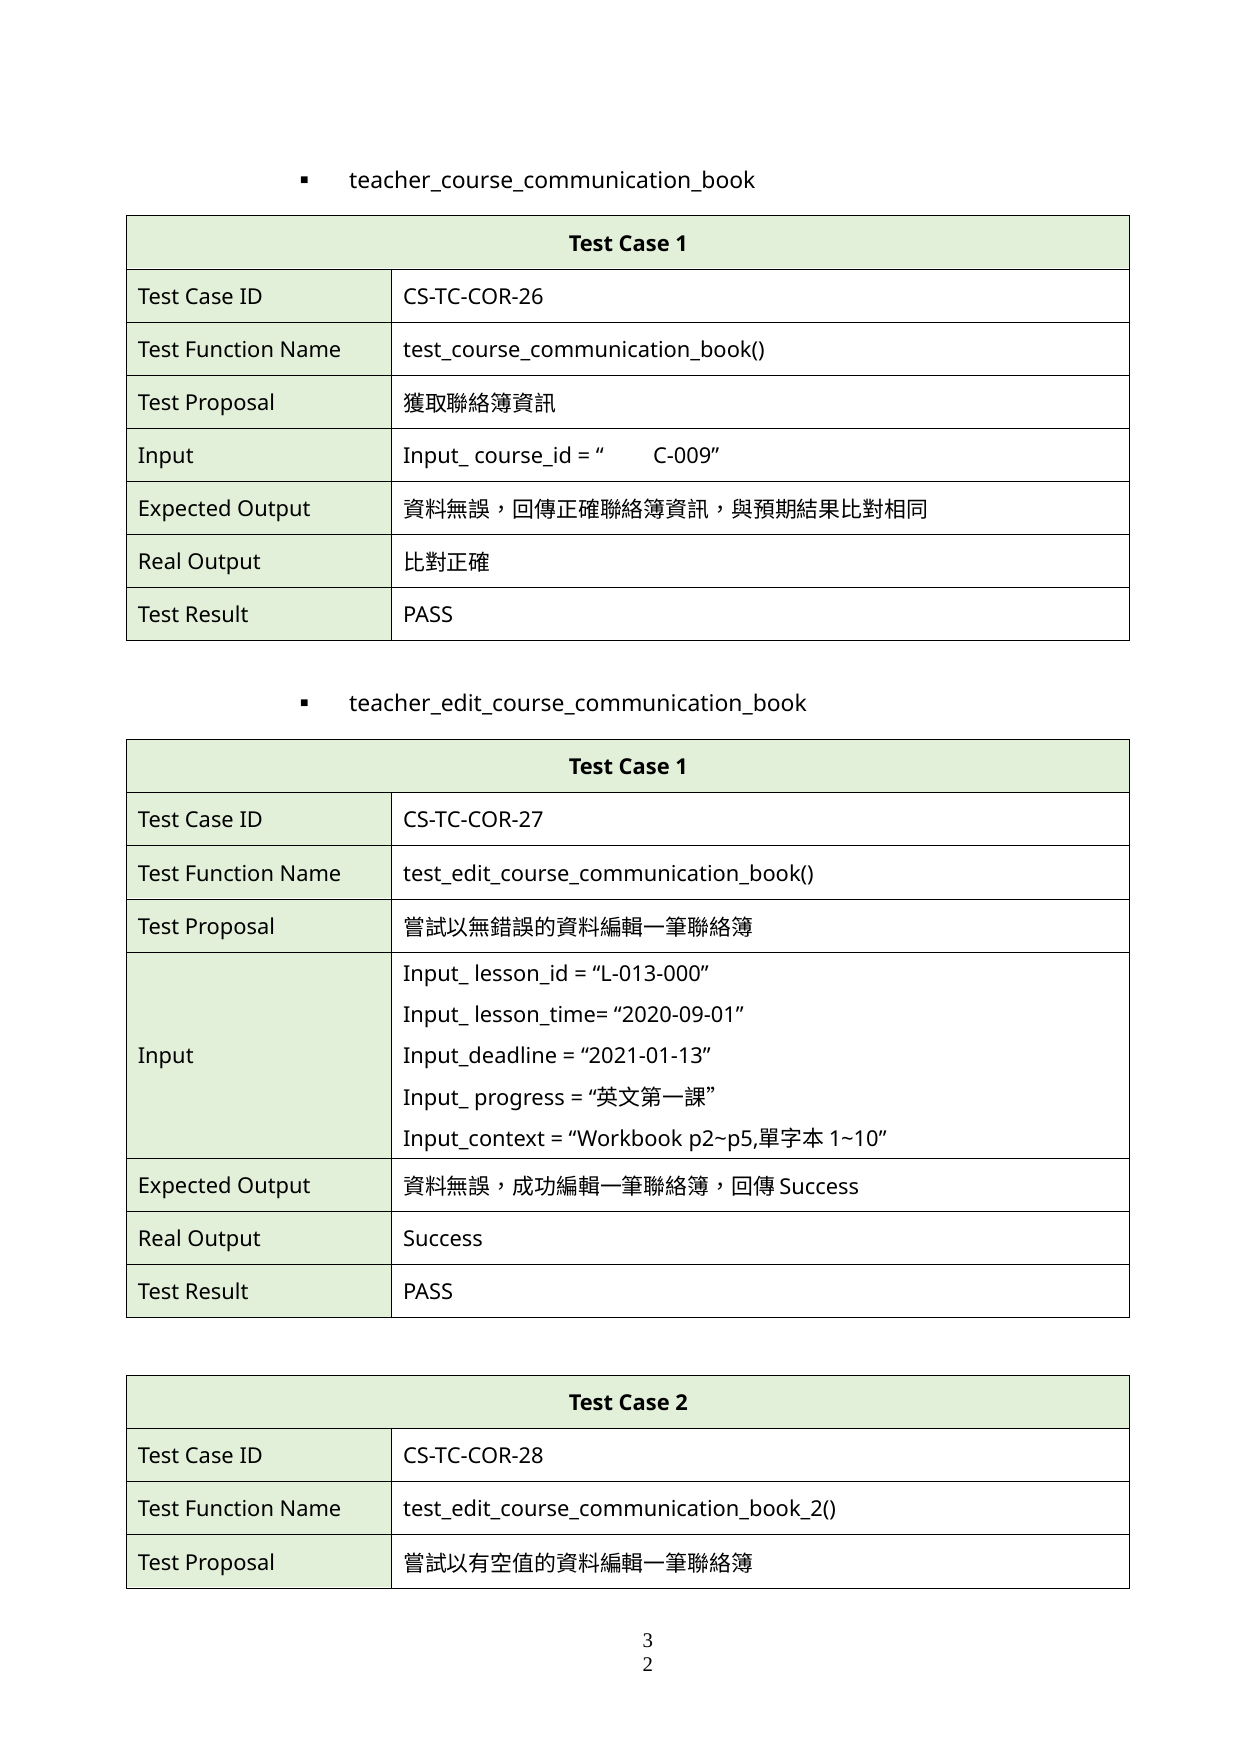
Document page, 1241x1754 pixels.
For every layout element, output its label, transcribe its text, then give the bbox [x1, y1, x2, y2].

table_cell Test Function Name [127, 846, 391, 898]
table_cell Test Function Name [127, 1482, 391, 1534]
list teacher_course_communication_book [299, 159, 1087, 200]
table_cell Input_ course_id = “ C-009” [392, 429, 1129, 481]
table_cell 獲取聯絡簿資訊 [392, 376, 1129, 428]
table_cell PASS [392, 1265, 1129, 1317]
table_cell Real Output [127, 535, 391, 587]
table_cell Input [127, 953, 391, 1158]
table_cell test_edit_course_communication_book() [392, 846, 1129, 898]
table_cell CS-TC-COR-26 [392, 270, 1129, 322]
table_cell Input [127, 429, 391, 481]
table_cell Test Case ID [127, 1429, 391, 1481]
table_cell Test Function Name [127, 323, 391, 375]
table_cell Test Proposal [127, 376, 391, 428]
table_cell Test Case ID [127, 270, 391, 322]
table_cell Test Proposal [127, 1535, 391, 1587]
table_cell Test Result [127, 588, 391, 640]
table_header Test Case 1 [127, 740, 1129, 792]
table_cell Input_ lesson_id = “L-013-000” Input_ lesson_time= “2020-09-01” Input_deadline = “2021-01-13” Input_ progress = “英文第一課” Input_context = “Workbook p2~p5,單字本1~10” [392, 953, 1129, 1158]
table_cell Expected Output [127, 482, 391, 534]
table_cell Expected Output [127, 1159, 391, 1211]
table_cell 嘗試以有空值的資料編輯一筆聯絡簿 [392, 1535, 1129, 1587]
table_cell 比對正確 [392, 535, 1129, 587]
table_cell CS-TC-COR-27 [392, 793, 1129, 845]
table_header Test Case 2 [127, 1376, 1129, 1428]
table_cell Real Output [127, 1212, 391, 1264]
table_cell Success [392, 1212, 1129, 1264]
table_header Test Case 1 [127, 216, 1129, 268]
table_cell Test Proposal [127, 900, 391, 952]
table_cell test_edit_course_communication_book_2() [392, 1482, 1129, 1534]
table_cell Test Result [127, 1265, 391, 1317]
table_cell test_course_communication_book() [392, 323, 1129, 375]
table_cell 資料無誤，回傳正確聯絡簿資訊，與預期結果比對相同 [392, 482, 1129, 534]
list teacher_edit_course_communication_book [299, 682, 1087, 723]
table_cell PASS [392, 588, 1129, 640]
table_cell CS-TC-COR-28 [392, 1429, 1129, 1481]
table_cell 嘗試以無錯誤的資料編輯一筆聯絡簿 [392, 900, 1129, 952]
table_cell Test Case ID [127, 793, 391, 845]
table_cell 資料無誤，成功編輯一筆聯絡簿，回傳Success [392, 1159, 1129, 1211]
